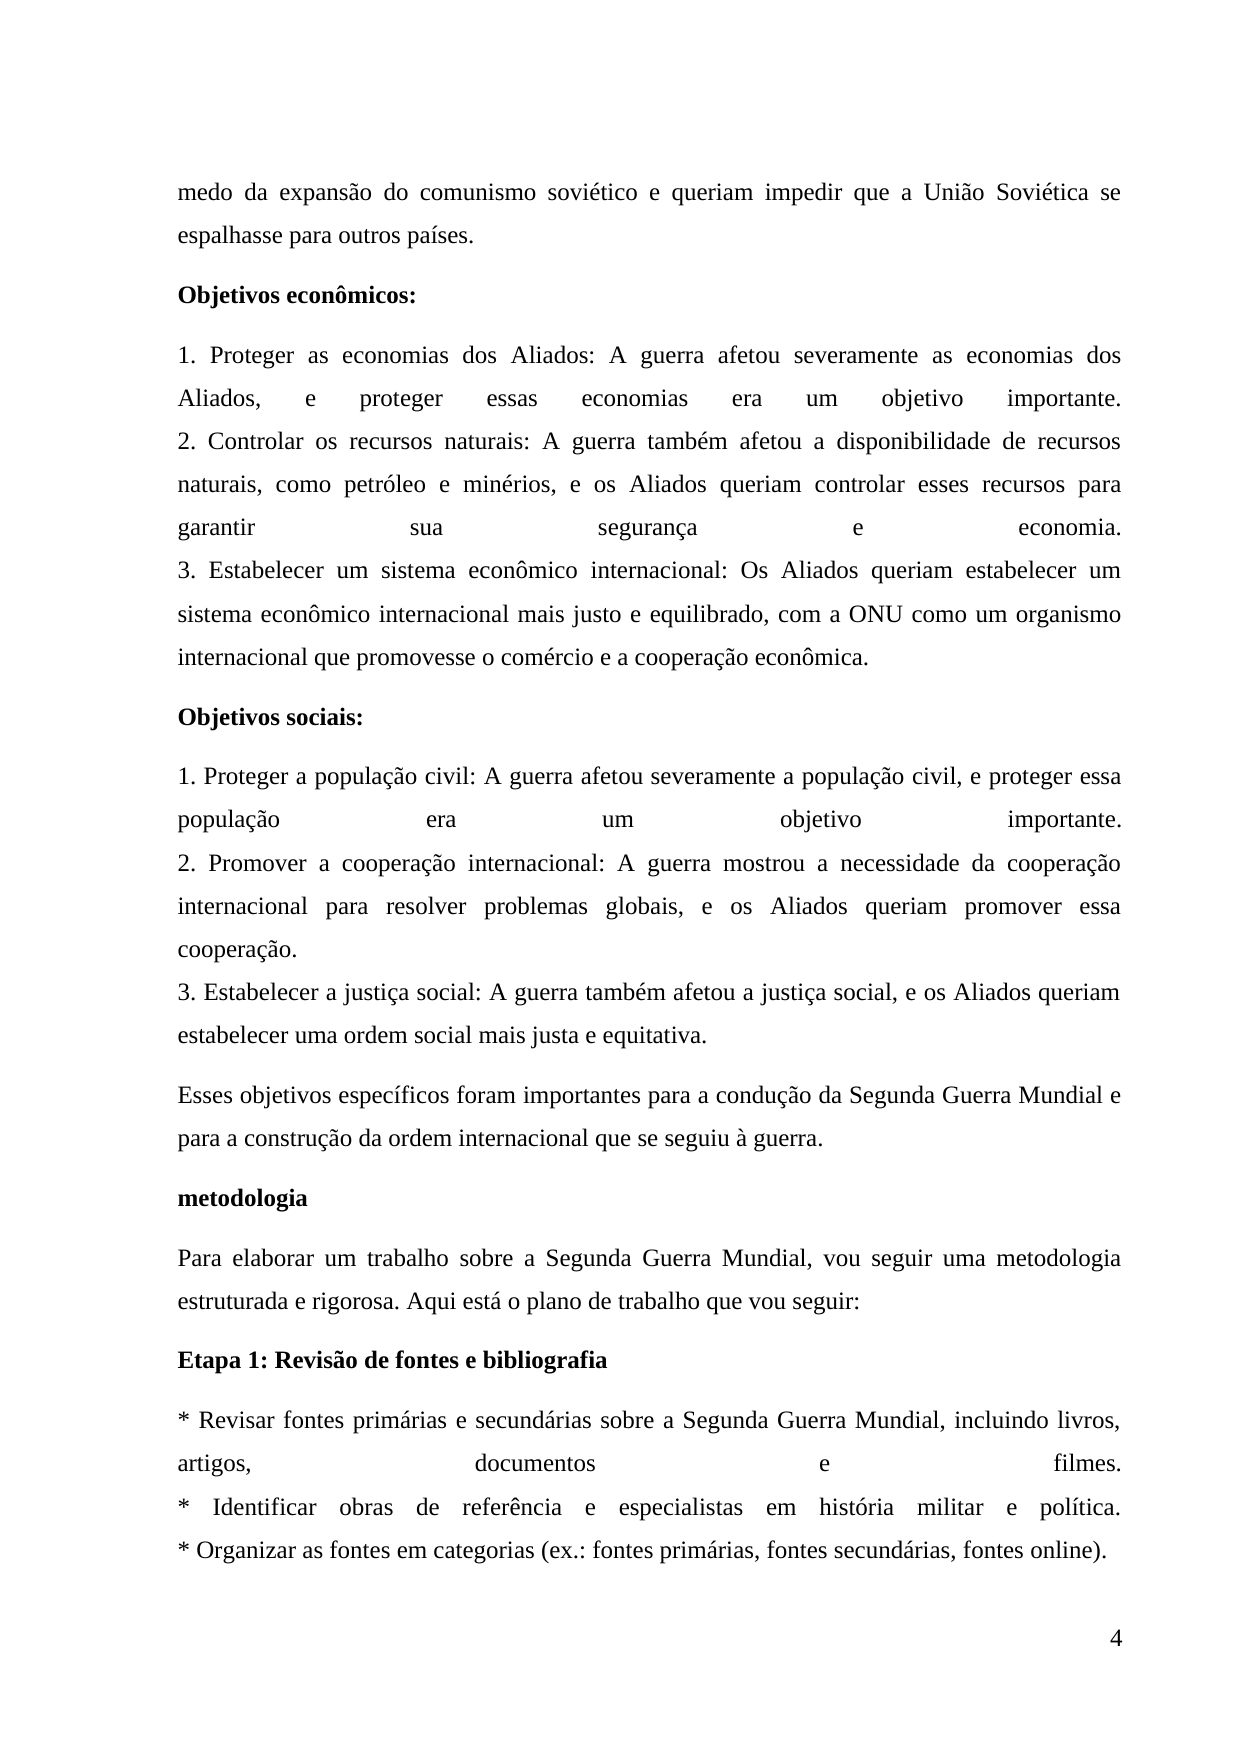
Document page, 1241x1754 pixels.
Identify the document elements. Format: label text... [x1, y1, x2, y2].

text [177, 177, 1122, 249]
text Esses objetivos específicos foram importantes para a condução da Segunda Guerra Mundial e para a construção da ordem internacional que se seguiu à guerra. [177, 1080, 1122, 1152]
text Para elaborar um trabalho sobre a Segunda Guerra Mundial, vou seguir uma metodologia estruturada e rigorosa. Aqui está o plano de trabalho que vou seguir: [177, 1243, 1122, 1314]
text 1. Proteger as economias dos Aliados: A guerra afetou severamente as economias dos Aliados, e proteger essas economias era um objetivo importante. 2. Controlar os recursos naturais: A guerra também afetou a disponibilidade de recursos naturais, como petróleo e minérios, e os Aliados queriam controlar esses recursos para garantir sua segurança e economia. 3. Estabelecer um sistema econômico internacional: Os Aliados queriam estabelecer um sistema econômico internacional mais justo e equilibrado, com a ONU como um organismo internacional que promovesse o comércio e a cooperação econômica. [177, 340, 1122, 671]
text Objetivos sociais: [177, 702, 1122, 730]
text 1. Proteger a população civil: A guerra afetou severamente a população civil, e proteger essa população era um objetivo importante. 2. Promover a cooperação internacional: A guerra mostrou a necessidade da cooperação internacional para resolver problemas globais, e os Aliados queriam promover essa cooperação. 3. Estabelecer a justiça social: A guerra também afetou a justiça social, e os Aliados queriam estabelecer uma ordem social mais justa e equitativa. [177, 761, 1122, 1049]
text Objetivos econômicos: [177, 280, 1122, 309]
text metodologia [177, 1183, 1122, 1212]
text Etapa 1: Revisão de fontes e bibliografia [177, 1346, 1122, 1374]
text * Revisar fontes primárias e secundárias sobre a Segunda Guerra Mundial, incluindo livros, artigos, documentos e filmes. * Identificar obras de referência e especialistas em história militar e política. * Organizar as fontes em categorias (ex.: fontes primárias, fontes secundárias, fontes online). [177, 1405, 1122, 1563]
